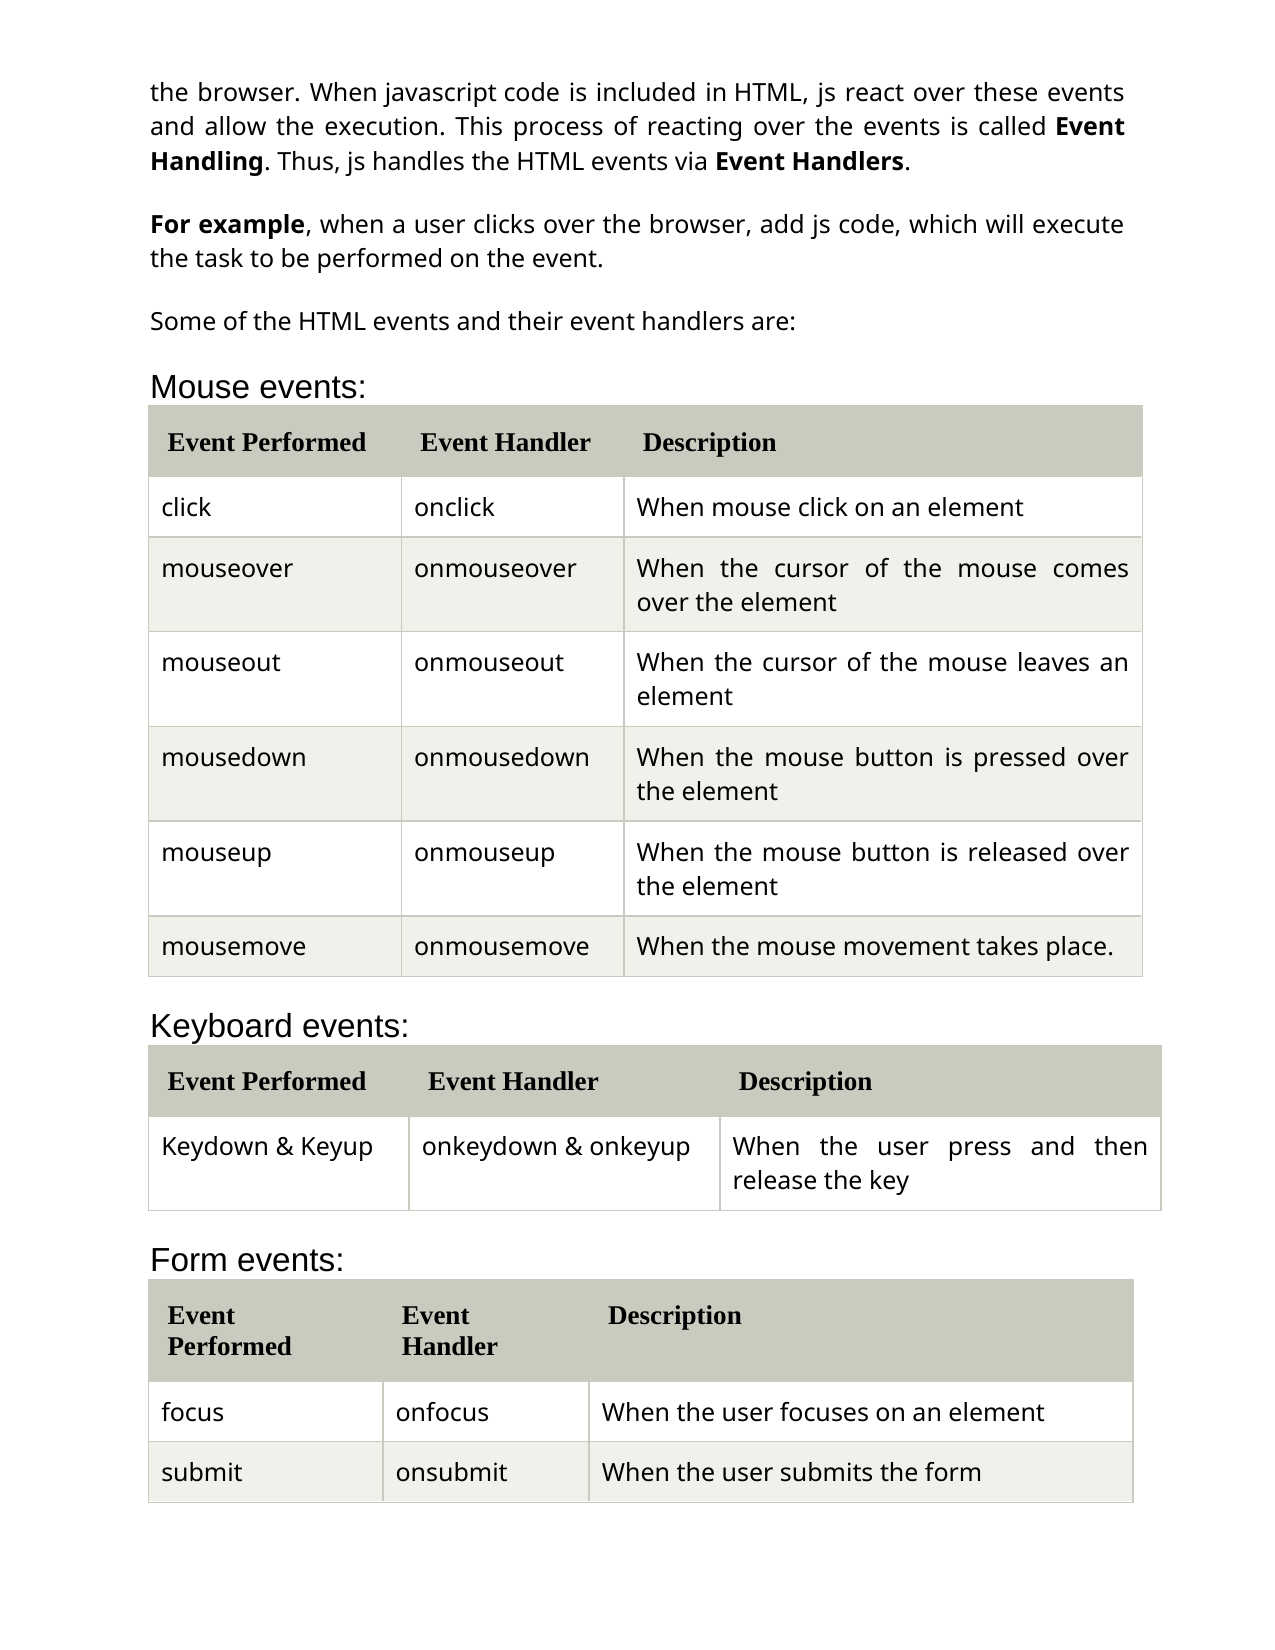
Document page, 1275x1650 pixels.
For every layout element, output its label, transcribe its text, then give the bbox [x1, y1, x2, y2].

text Form events: [150, 1240, 1125, 1279]
table_cell focus [149, 1382, 382, 1441]
table_cell When the user press and then release the key [721, 1117, 1160, 1209]
table_cell mouseup [149, 822, 401, 915]
table_cell When the user focuses on an element [590, 1382, 1132, 1441]
table_cell When the mouse button is pressed over the element [625, 726, 1142, 820]
table_cell onsubmit [384, 1442, 588, 1501]
table_cell onkeydown & onkeyup [410, 1117, 719, 1209]
table_cell onmousemove [402, 917, 623, 976]
table_cell When the mouse movement takes place. [625, 915, 1142, 976]
table_cell mouseover [149, 538, 401, 631]
table_cell onmouseout [402, 632, 623, 726]
table_cell submit [149, 1442, 382, 1501]
table_cell click [149, 477, 401, 536]
table_header Event Handler [383, 1280, 589, 1380]
table_header Event Handler [401, 407, 624, 476]
table_cell onfocus [384, 1382, 588, 1441]
table_cell mousedown [149, 727, 401, 820]
text Mouse events: [150, 367, 1125, 405]
table_cell When mouse click on an element [625, 476, 1142, 536]
table_cell onclick [402, 477, 623, 536]
table_cell mousemove [149, 917, 401, 976]
table_header Event Performed [149, 407, 401, 476]
table_cell onmouseover [402, 538, 623, 631]
table_cell onmouseup [402, 822, 623, 915]
table_header Description [720, 1046, 1160, 1115]
table_header Description [624, 407, 1142, 476]
table_header Description [589, 1280, 1132, 1380]
text Some of the HTML events and their event handlers are: [150, 304, 1125, 338]
table_cell mouseout [149, 632, 401, 726]
table_cell When the user submits the form [590, 1442, 1132, 1501]
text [150, 75, 1125, 177]
table_cell onmousedown [402, 727, 623, 820]
text For example, when a user clicks over the browser, add js code, which will execute the task to be performed on the event. [150, 206, 1125, 274]
table_cell When the cursor of the mouse comes over the element [625, 536, 1142, 631]
table_cell Keydown & Keyup [149, 1117, 408, 1209]
table_header Event Performed [149, 1046, 409, 1115]
table_cell When the cursor of the mouse leaves an element [625, 631, 1142, 726]
table_cell When the mouse button is released over the element [625, 820, 1142, 915]
table_header Event Performed [149, 1280, 383, 1380]
table_header Event Handler [409, 1046, 720, 1115]
text Keyboard events: [150, 1006, 1125, 1045]
